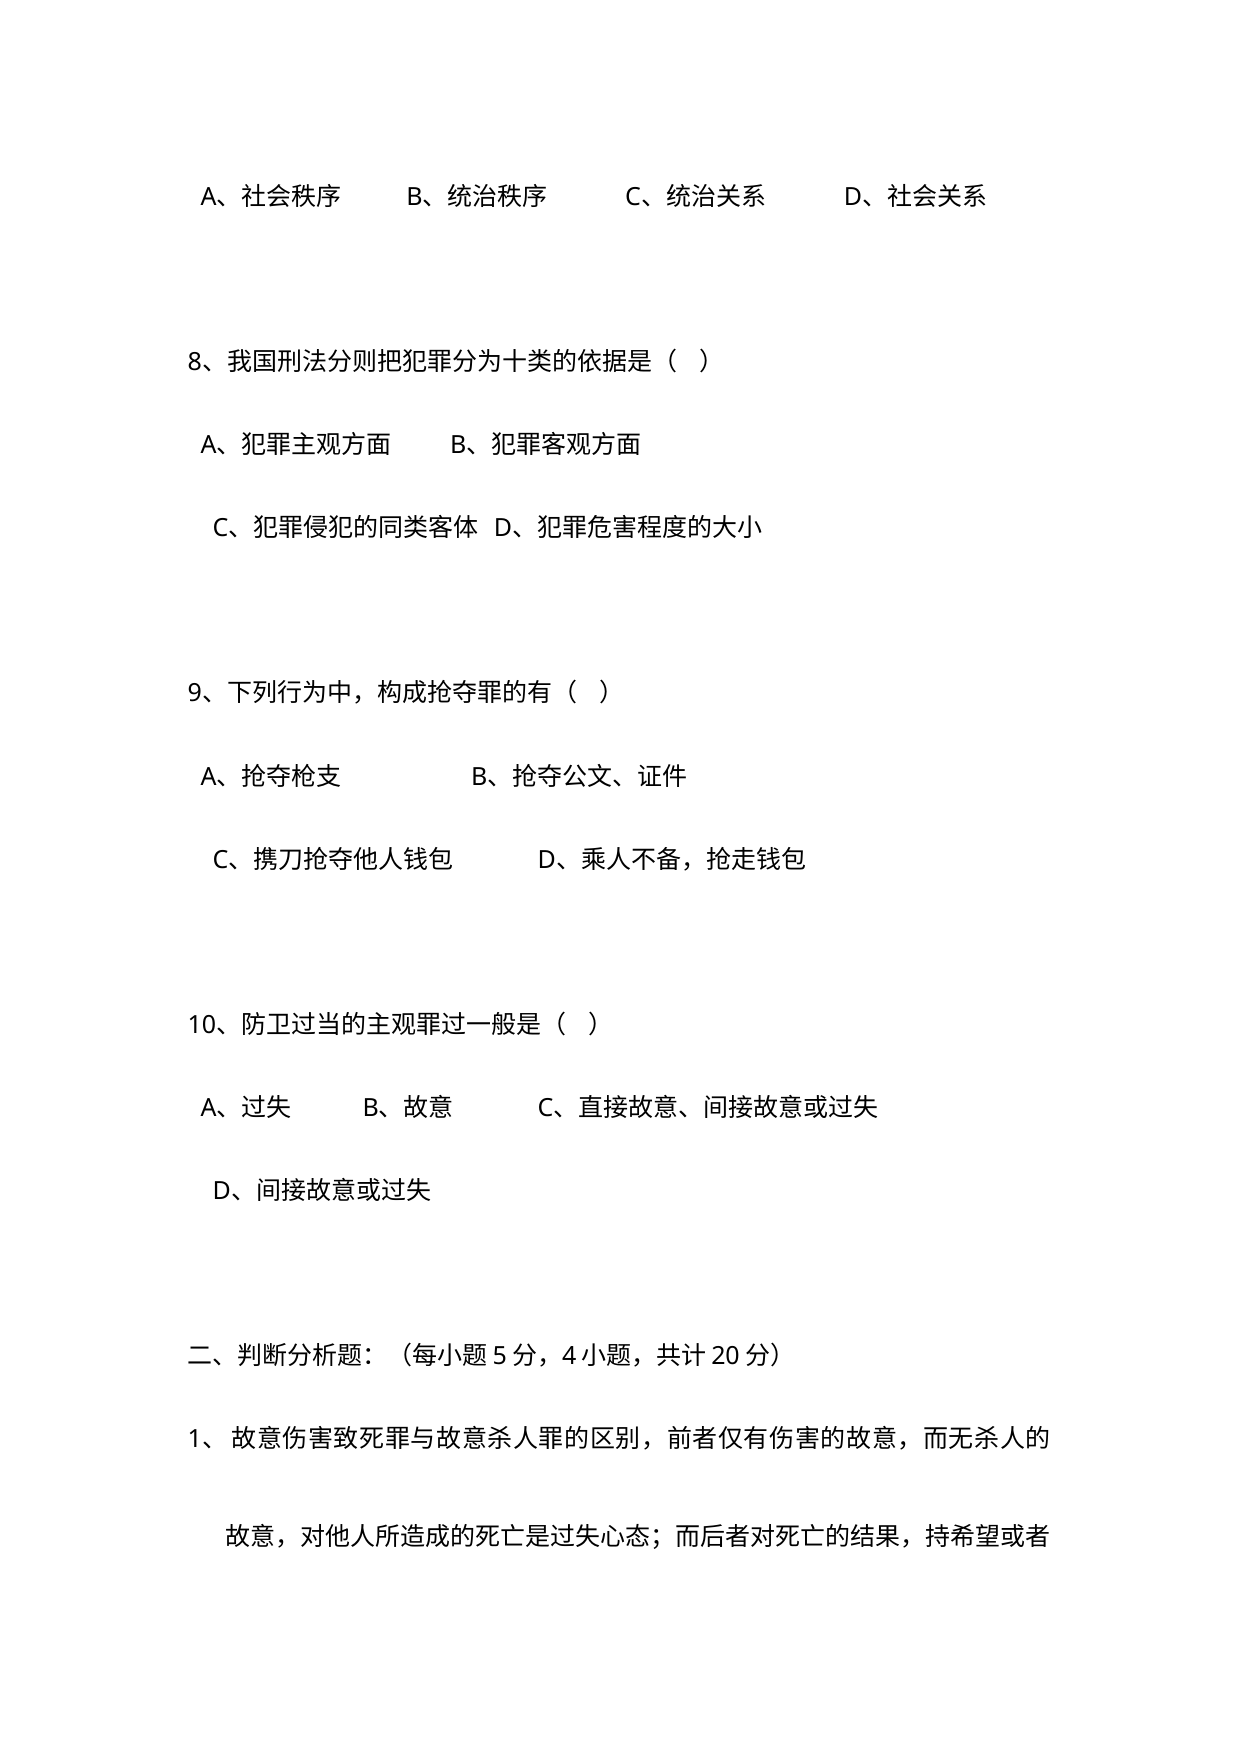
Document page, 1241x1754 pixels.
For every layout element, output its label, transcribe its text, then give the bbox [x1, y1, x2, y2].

text C、携刀抢夺他人钱包 D、乘人不备，抢走钱包 [187, 825, 1053, 890]
text 10、防卫过当的主观罪过一般是（ ） [187, 990, 1053, 1055]
text A、过失 B、故意 C、直接故意、间接故意或过失 [187, 1073, 1053, 1138]
text A、社会秩序 B、统治秩序 C、统治关系 D、社会关系 [187, 162, 1053, 227]
text 8、我国刑法分则把犯罪分为十类的依据是（ ） [187, 327, 1053, 392]
text A、抢夺枪支 B、抢夺公文、证件 [187, 742, 1053, 807]
text A、犯罪主观方面 B、犯罪客观方面 [187, 410, 1087, 475]
text 9、下列行为中，构成抢夺罪的有（ ） [187, 658, 1053, 723]
text C、犯罪侵犯的同类客体 D、犯罪危害程度的大小 [187, 493, 1087, 558]
text 二、判断分析题：（每小题5分，4小题，共计20分） [187, 1321, 1053, 1386]
text D、间接故意或过失 [187, 1156, 1053, 1221]
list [187, 1404, 1053, 1567]
